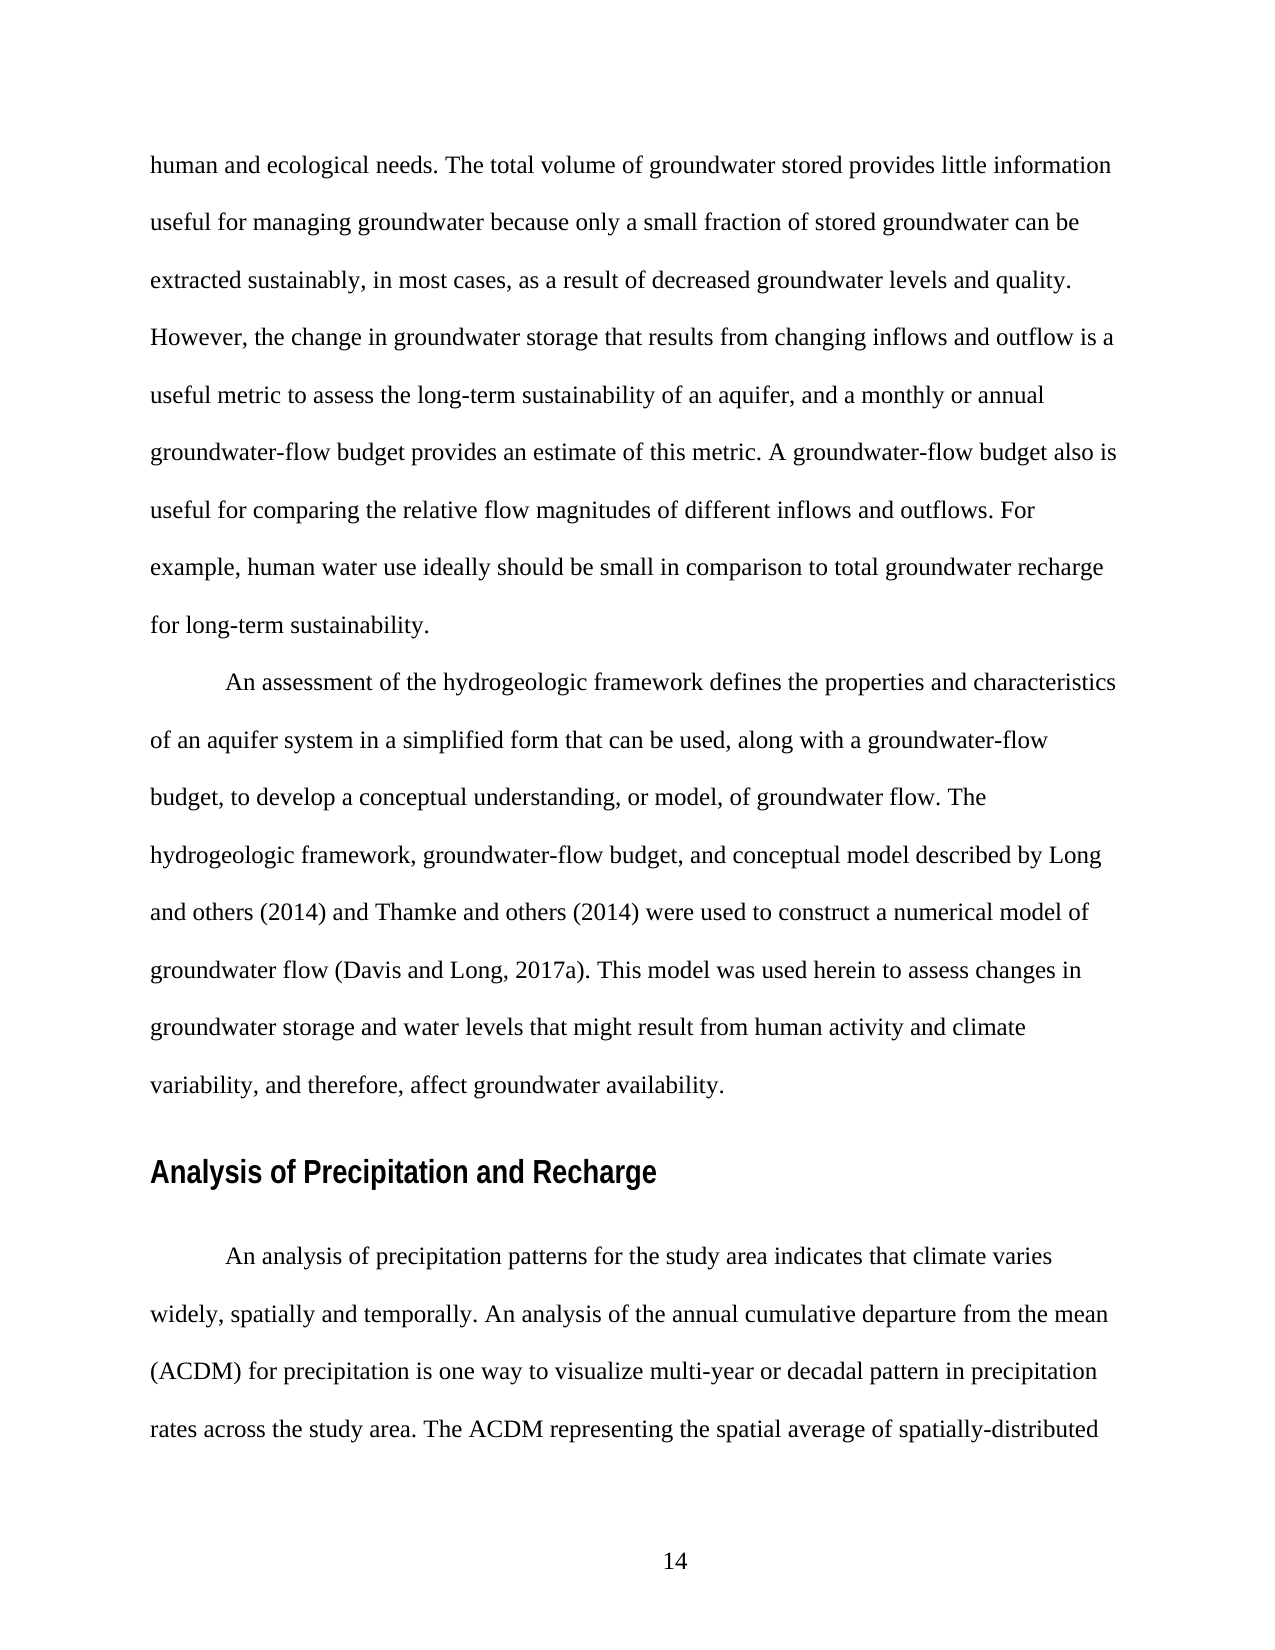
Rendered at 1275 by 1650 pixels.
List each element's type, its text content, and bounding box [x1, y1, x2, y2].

text An assessment of the hydrogeologic framework defines the properties and characteristics of an aquifer system in a simplified form that can be used, along with a groundwater-flow budget, to develop a conceptual understanding, or model, of groundwater flow. The hydrogeologic framework, groundwater-flow budget, and conceptual model described by Long and others (2014) and Thamke and others (2014) were used to construct a numerical model of groundwater flow (Davis and Long, 2017a). This model was used herein to assess changes in groundwater storage and water levels that might result from human activity and climate variability, and therefore, affect groundwater availability. [150, 667, 1125, 1099]
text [150, 150, 1125, 639]
subtitle Analysis of Precipitation and Recharge [150, 1152, 1125, 1191]
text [150, 1241, 1125, 1443]
